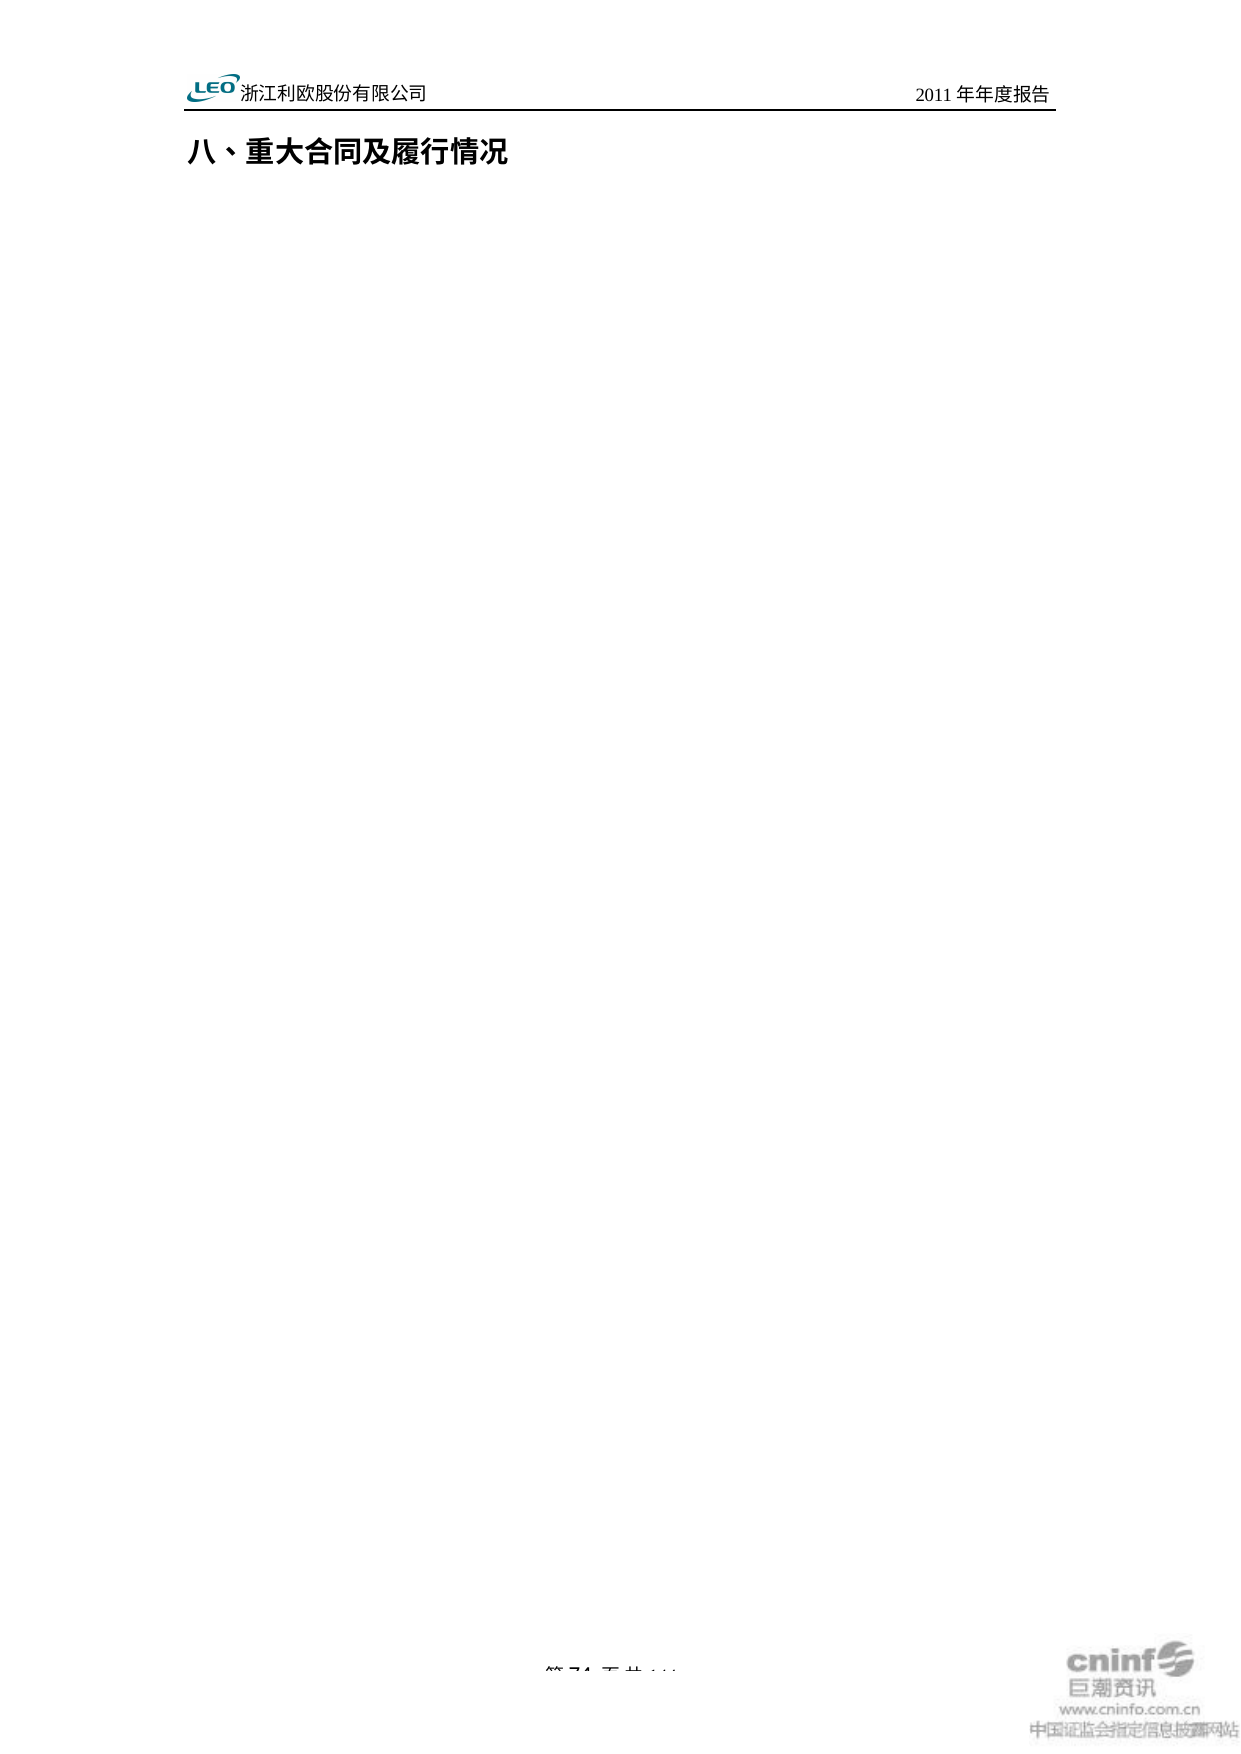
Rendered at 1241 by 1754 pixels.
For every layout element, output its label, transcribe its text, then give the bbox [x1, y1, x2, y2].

picture [187, 74, 240, 102]
picture [1029, 1633, 1241, 1754]
text 八、重大合同及履行情况 [187, 131, 1240, 171]
